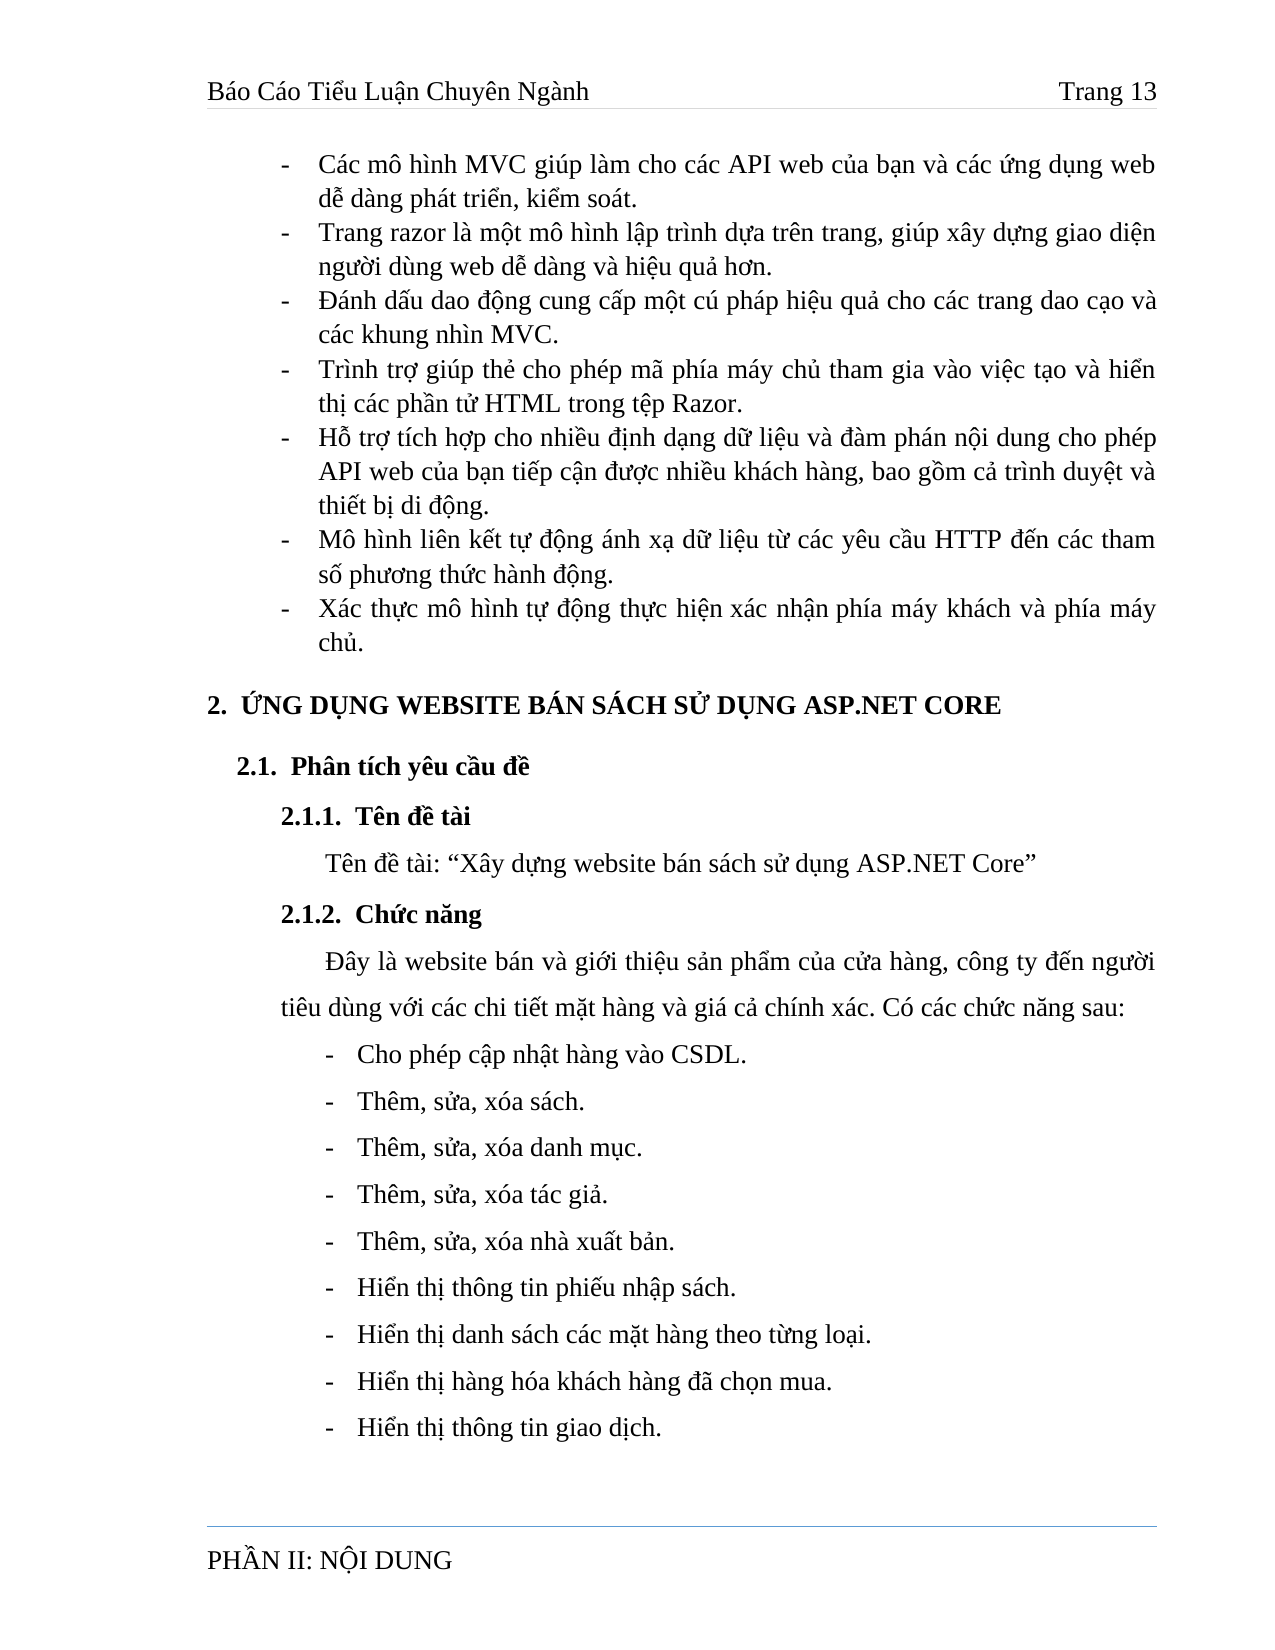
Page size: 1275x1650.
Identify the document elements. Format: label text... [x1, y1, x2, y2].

list Thêm, sửa, xóa sách. [281, 1085, 1157, 1116]
list Các mô hình MVC giúp làm cho các API web của bạn và các ứng dụng web dễ dàng phát triển, kiểm soát. [281, 148, 1157, 213]
list Thêm, sửa, xóa danh mục. [281, 1131, 1157, 1162]
list Mô hình liên kết tự động ánh xạ dữ liệu từ các yêu cầu HTTP đến các tham số phương thức hành động. [281, 523, 1157, 589]
list Trình trợ giúp thẻ cho phép mã phía máy chủ tham gia vào việc tạo và hiển thị các phần tử HTML trong tệp Razor. [281, 353, 1157, 418]
list Hiển thị hàng hóa khách hàng đã chọn mua. [281, 1365, 1157, 1396]
subtitle 2.1. Phân tích yêu cầu đề [236, 750, 1157, 781]
list Hiển thị thông tin phiếu nhập sách. [281, 1271, 1157, 1302]
list Thêm, sửa, xóa nhà xuất bản. [281, 1225, 1157, 1256]
subtitle 2.1.1. Tên đề tài [281, 801, 1157, 832]
text Tên đề tài: “Xây dựng website bán sách sử dụng ASP.NET Core” [281, 847, 1157, 878]
list Trang razor là một mô hình lập trình dựa trên trang, giúp xây dựng giao diện người dùng web dễ dàng và hiệu quả hơn. [281, 216, 1157, 281]
list Hiển thị thông tin giao dịch. [281, 1411, 1157, 1442]
list Hiển thị danh sách các mặt hàng theo từng loại. [281, 1318, 1157, 1349]
list Đây là website bán và giới thiệu sản phẩm của cửa hàng, công ty đến người tiêu dùng với các chi tiết mặt hàng và giá cả chính xác. Có các chức năng sau: [281, 945, 1157, 1022]
list Thêm, sửa, xóa tác giả. [281, 1178, 1157, 1209]
list Cho phép cập nhật hàng vào CSDL. [281, 1038, 1157, 1069]
subtitle 2.1.2. Chức năng [281, 898, 1157, 929]
list Đánh dấu dao động cung cấp một cú pháp hiệu quả cho các trang dao cạo và các khung nhìn MVC. [281, 284, 1157, 350]
list Xác thực mô hình tự động thực hiện xác nhận phía máy khách và phía máy chủ. [281, 592, 1157, 657]
subtitle 2. ỨNG DỤNG WEBSITE BÁN SÁCH SỬ DỤNG ASP.NET CORE [207, 689, 1157, 721]
list Hỗ trợ tích hợp cho nhiều định dạng dữ liệu và đàm phán nội dung cho phép API web của bạn tiếp cận được nhiều khách hàng, bao gồm cả trình duyệt và thiết bị di động. [281, 421, 1157, 521]
